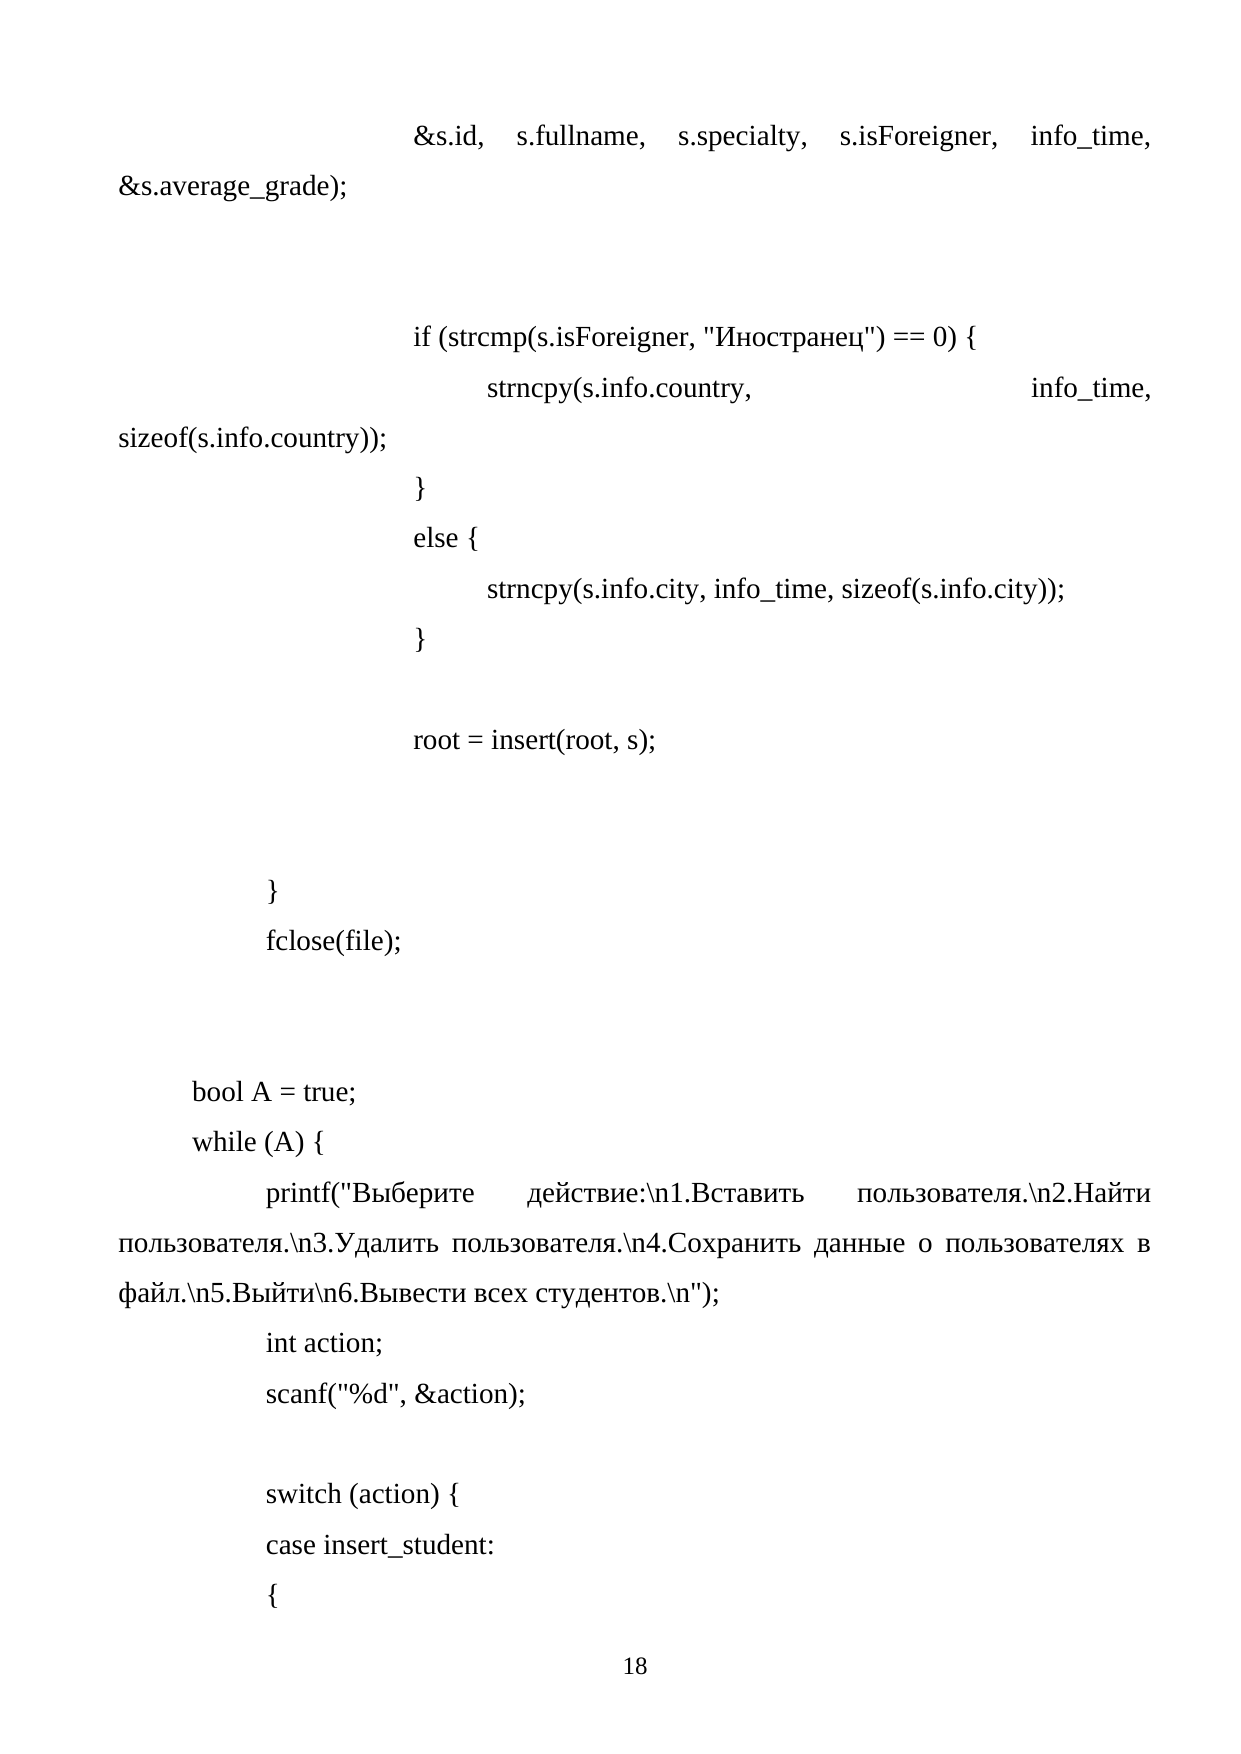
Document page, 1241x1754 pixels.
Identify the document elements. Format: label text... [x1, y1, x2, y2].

text int action; [118, 1326, 1152, 1359]
text } [118, 873, 1152, 906]
text fclose(file); [118, 923, 1152, 957]
text { [118, 1577, 1152, 1611]
text switch (action) { [118, 1477, 1152, 1510]
text } [118, 621, 1152, 655]
text printf("Выберите действие:\n1.Вставить пользователя.\n2.Найти пользователя.\n3.Удалить пользователя.\n4.Сохранить данные о пользователях в файл.\n5.Выйти\n6.Вывести всех студентов.\n"); [118, 1175, 1152, 1309]
text while (A) { [118, 1124, 1152, 1158]
text else { [118, 521, 1152, 554]
text root = insert(root, s); [118, 722, 1152, 755]
text bool A = true; [118, 1074, 1152, 1108]
text if (strcmp(s.isForeigner, "Иностранец") == 0) { [118, 319, 1152, 353]
text strncpy(s.info.country, info_time, sizeof(s.info.country)); [118, 370, 1152, 453]
text } [118, 470, 1152, 504]
text case insert_student: [118, 1527, 1152, 1560]
text &s.id, s.fullname, s.specialty, s.isForeigner, info_time, &s.average_grade); [118, 118, 1152, 202]
text strncpy(s.info.city, info_time, sizeof(s.info.city)); [118, 571, 1152, 604]
text scanf("%d", &action); [118, 1376, 1152, 1409]
